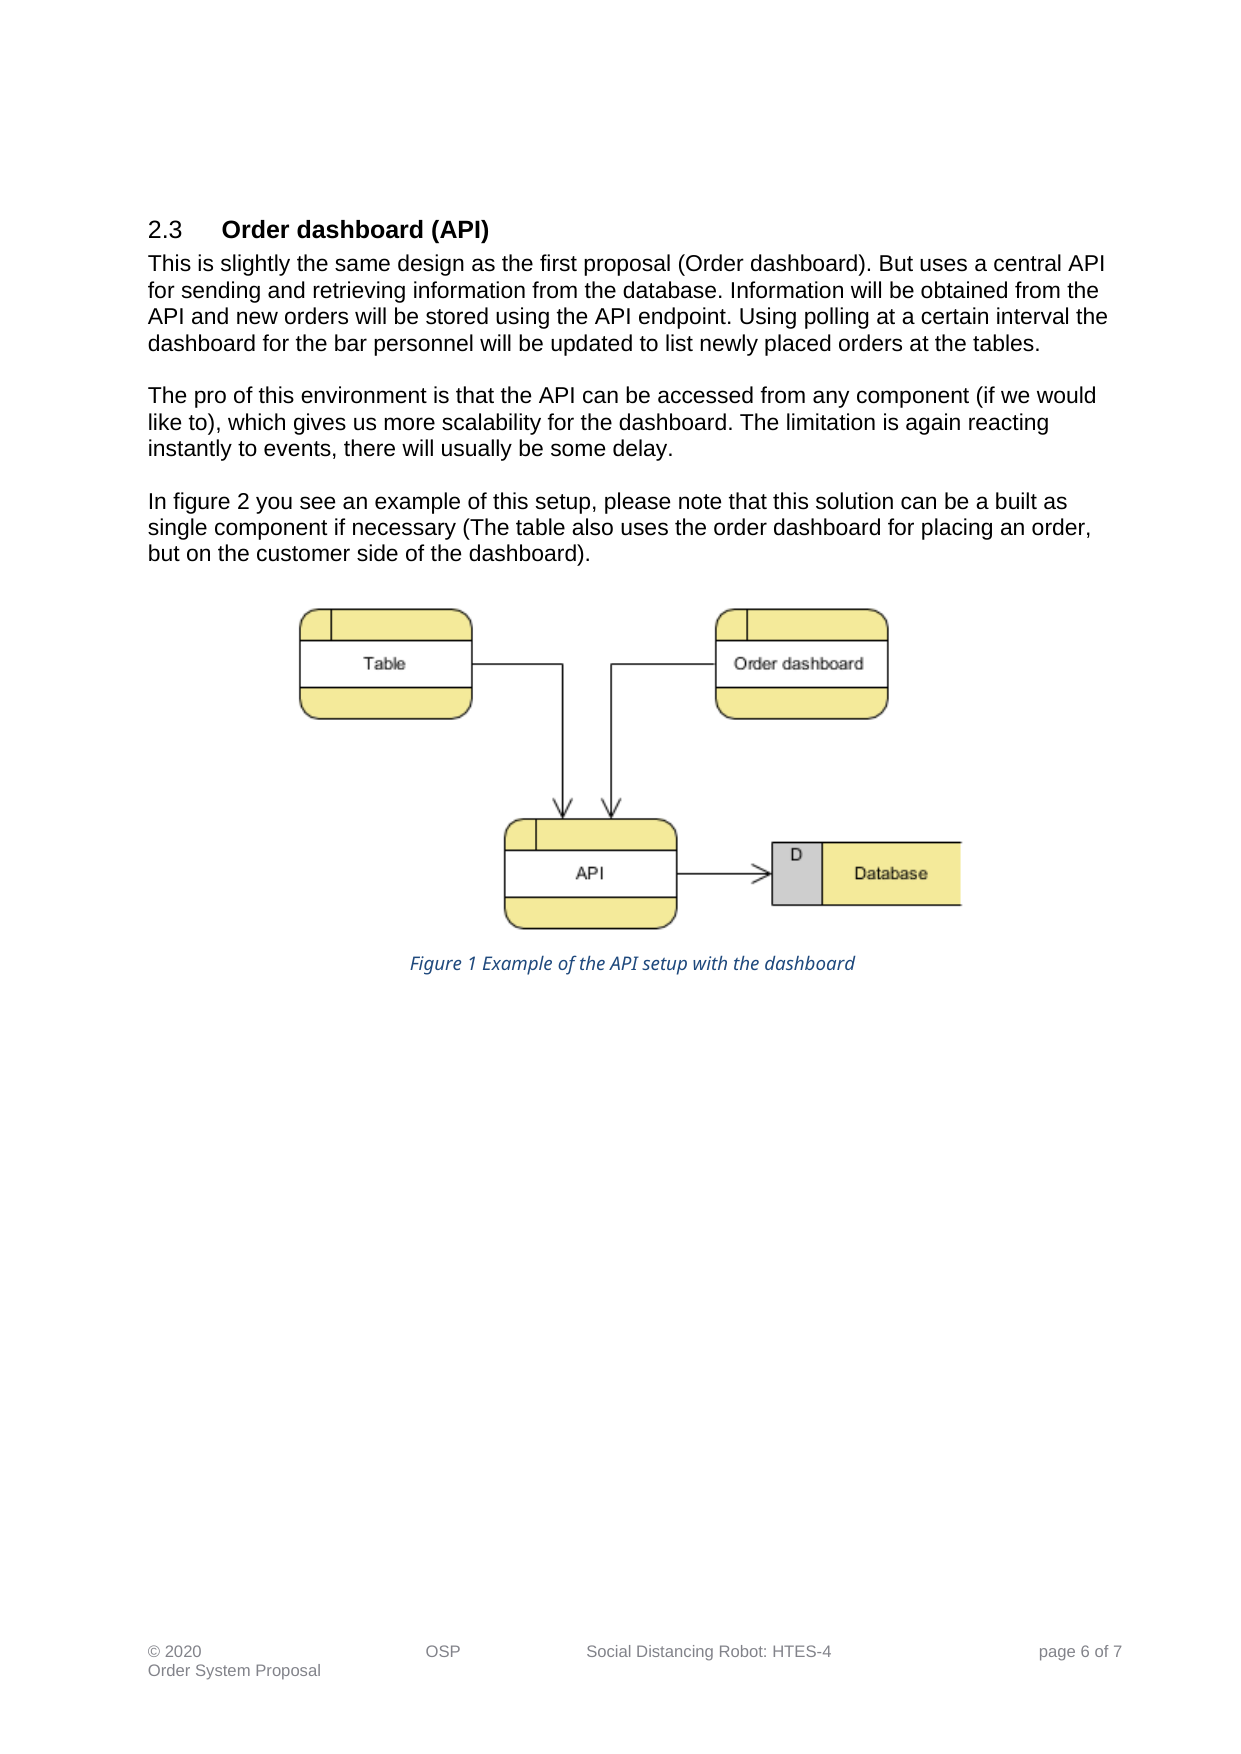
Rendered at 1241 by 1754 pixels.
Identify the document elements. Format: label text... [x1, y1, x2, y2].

text Figure 1 Example of the API setup with the dashboard [148, 950, 1117, 976]
subtitle Order dashboard (API) [148, 215, 1117, 244]
picture [276, 590, 989, 950]
text This is slightly the same design as the first proposal (Order dashboard). But uses a central API for sending and retrieving information from the database. Information will be obtained from the API and new orders will be stored using the API endpoint. Using polling at a certain interval the dashboard for the bar personnel will be updated to list newly placed orders at the tables. [148, 250, 1117, 356]
text The pro of this environment is that the API can be accessed from any component (if we would like to), which gives us more scalability for the dashboard. The limitation is again reacting instantly to events, there will usually be some delay. [148, 382, 1117, 461]
text In figure 2 you see an example of this setup, please note that this solution can be a built as single component if necessary (The table also uses the order dashboard for placing an order, but on the customer side of the dashboard). [148, 488, 1117, 567]
